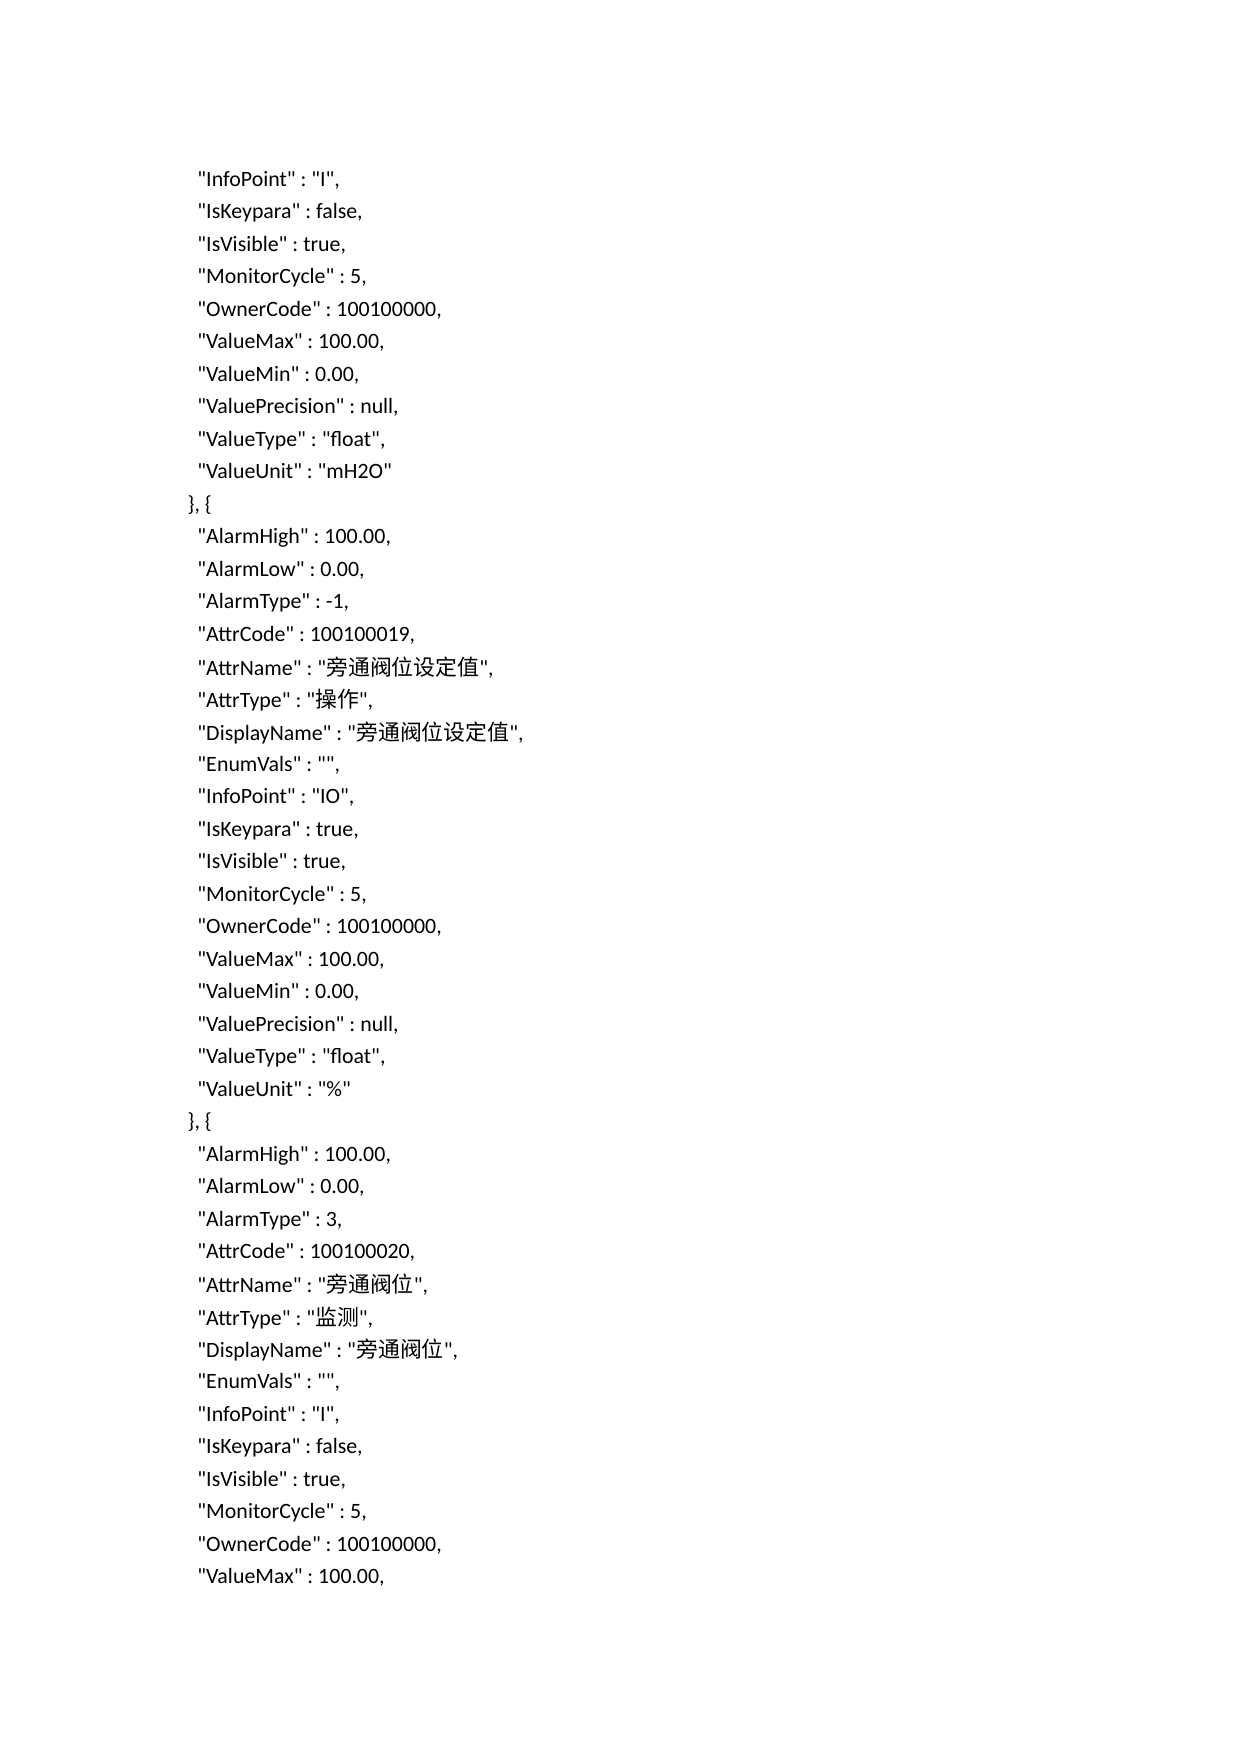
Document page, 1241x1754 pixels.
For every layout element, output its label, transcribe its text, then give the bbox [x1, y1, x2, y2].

text "ValueMax" : 100.00, [187, 1559, 1053, 1592]
text "AttrName" : "旁通阀位", [187, 1267, 1053, 1299]
text "AttrType" : "操作", [187, 682, 1053, 714]
text "AttrCode" : 100100019, [187, 617, 1053, 649]
text "AlarmLow" : 0.00, [187, 552, 1053, 584]
text "AlarmType" : -1, [187, 584, 1053, 617]
text "OwnerCode" : 100100000, [187, 1527, 1053, 1559]
text "IsKeypara" : false, [187, 194, 1053, 227]
text "ValueMin" : 0.00, [187, 357, 1053, 389]
text "ValuePrecision" : null, [187, 389, 1053, 422]
text "IsKeypara" : true, [187, 812, 1053, 844]
text "AttrType" : "监测", [187, 1299, 1053, 1332]
text "EnumVals" : "", [187, 1364, 1053, 1397]
text }, { [187, 487, 1053, 519]
text "IsVisible" : true, [187, 1462, 1053, 1494]
text "AlarmLow" : 0.00, [187, 1169, 1053, 1202]
text "InfoPoint" : "IO", [187, 779, 1053, 812]
text "AlarmType" : 3, [187, 1202, 1053, 1234]
text "MonitorCycle" : 5, [187, 1494, 1053, 1527]
text "ValueMax" : 100.00, [187, 942, 1053, 974]
text "AttrCode" : 100100020, [187, 1234, 1053, 1267]
text "DisplayName" : "旁通阀位设定值", [187, 714, 1053, 747]
text "MonitorCycle" : 5, [187, 259, 1053, 292]
text "ValueType" : "float", [187, 422, 1053, 454]
text "IsKeypara" : false, [187, 1429, 1053, 1462]
text "InfoPoint" : "I", [187, 1397, 1053, 1429]
text "DisplayName" : "旁通阀位", [187, 1332, 1053, 1364]
text "OwnerCode" : 100100000, [187, 292, 1053, 324]
text "MonitorCycle" : 5, [187, 877, 1053, 909]
text "IsVisible" : true, [187, 844, 1053, 877]
text }, { [187, 1104, 1053, 1137]
text "AlarmHigh" : 100.00, [187, 519, 1053, 552]
text "AlarmHigh" : 100.00, [187, 1137, 1053, 1169]
text "ValueMin" : 0.00, [187, 974, 1053, 1007]
text "IsVisible" : true, [187, 227, 1053, 259]
text "ValueUnit" : "mH2O" [187, 454, 1053, 487]
text "InfoPoint" : "I", [187, 162, 1053, 194]
text "OwnerCode" : 100100000, [187, 909, 1053, 942]
text "AttrName" : "旁通阀位设定值", [187, 649, 1053, 682]
text "EnumVals" : "", [187, 747, 1053, 779]
text "ValueMax" : 100.00, [187, 324, 1053, 357]
text "ValueType" : "float", [187, 1039, 1053, 1072]
text "ValuePrecision" : null, [187, 1007, 1053, 1039]
text "ValueUnit" : "%" [187, 1072, 1053, 1104]
